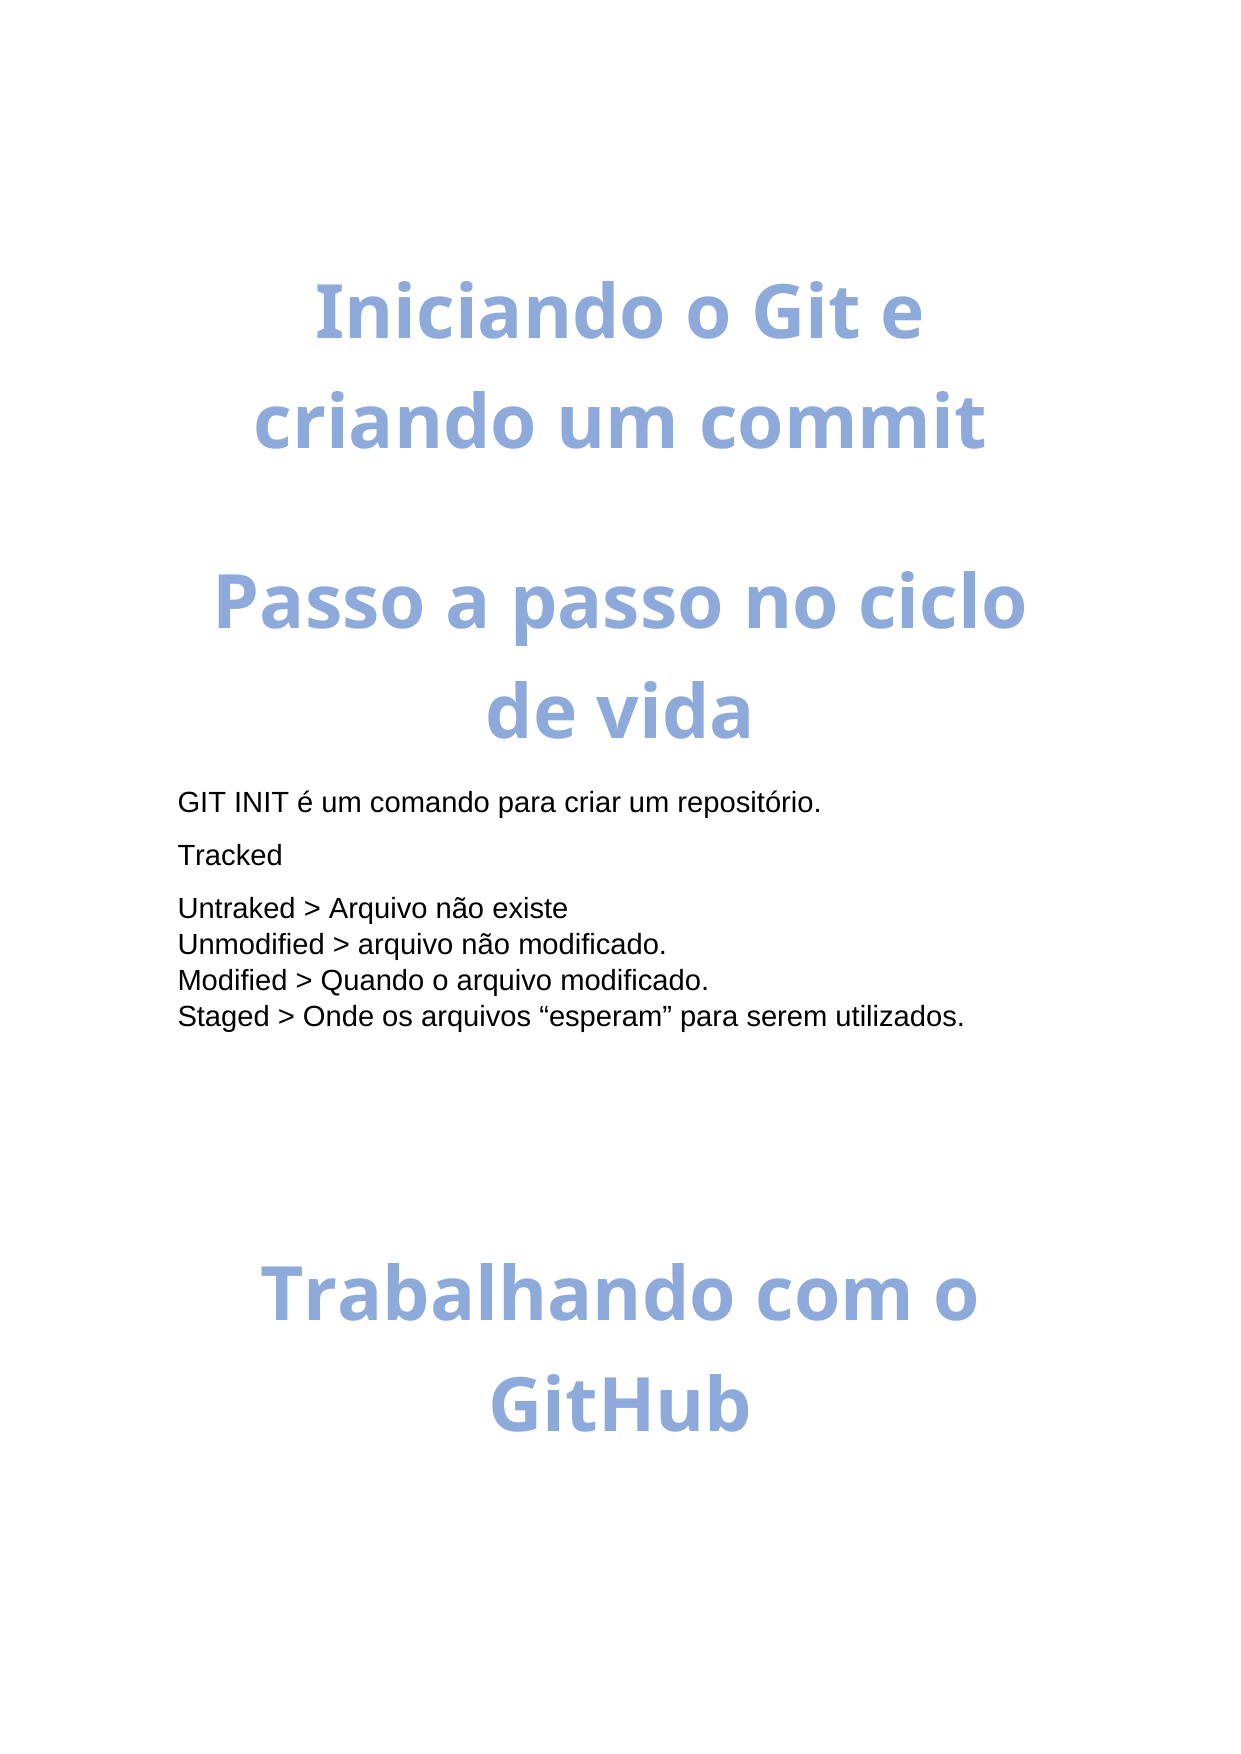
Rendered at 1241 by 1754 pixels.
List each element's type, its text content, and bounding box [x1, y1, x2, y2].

text Passo a passo no ciclo de vida [177, 548, 1063, 761]
text GIT INIT é um comando para criar um repositório. [177, 785, 1063, 819]
text Untraked > Arquivo não existe Unmodified > arquivo não modificado. Modified > Quando o arquivo modificado. Staged > Onde os arquivos “esperam” para serem utilizados. [177, 891, 1063, 1033]
text Trabalhando com o GitHub [177, 1240, 1063, 1453]
text Iniciando o Git e criando um commit [177, 148, 1063, 470]
text Tracked [177, 838, 1063, 872]
